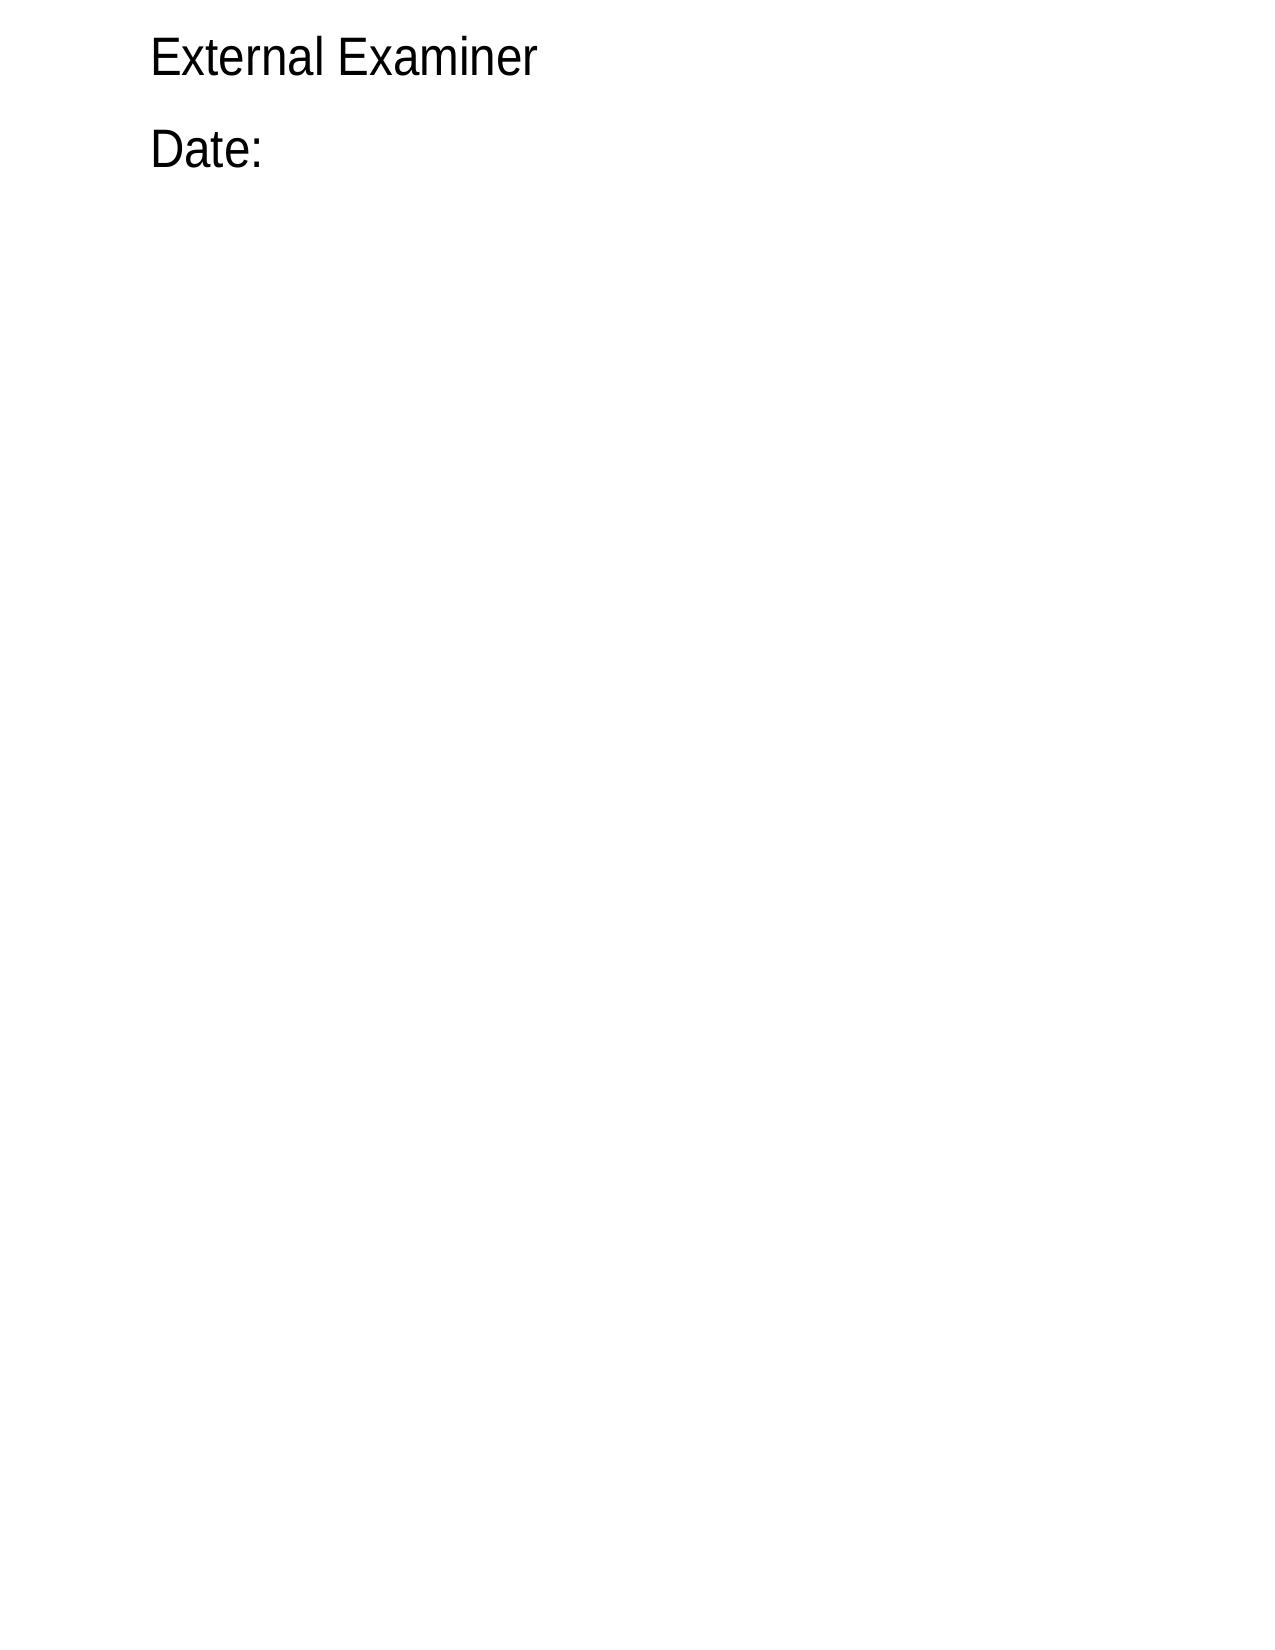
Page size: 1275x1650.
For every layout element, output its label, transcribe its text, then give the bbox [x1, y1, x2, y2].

text External Examiner Date: [150, 2, 596, 185]
